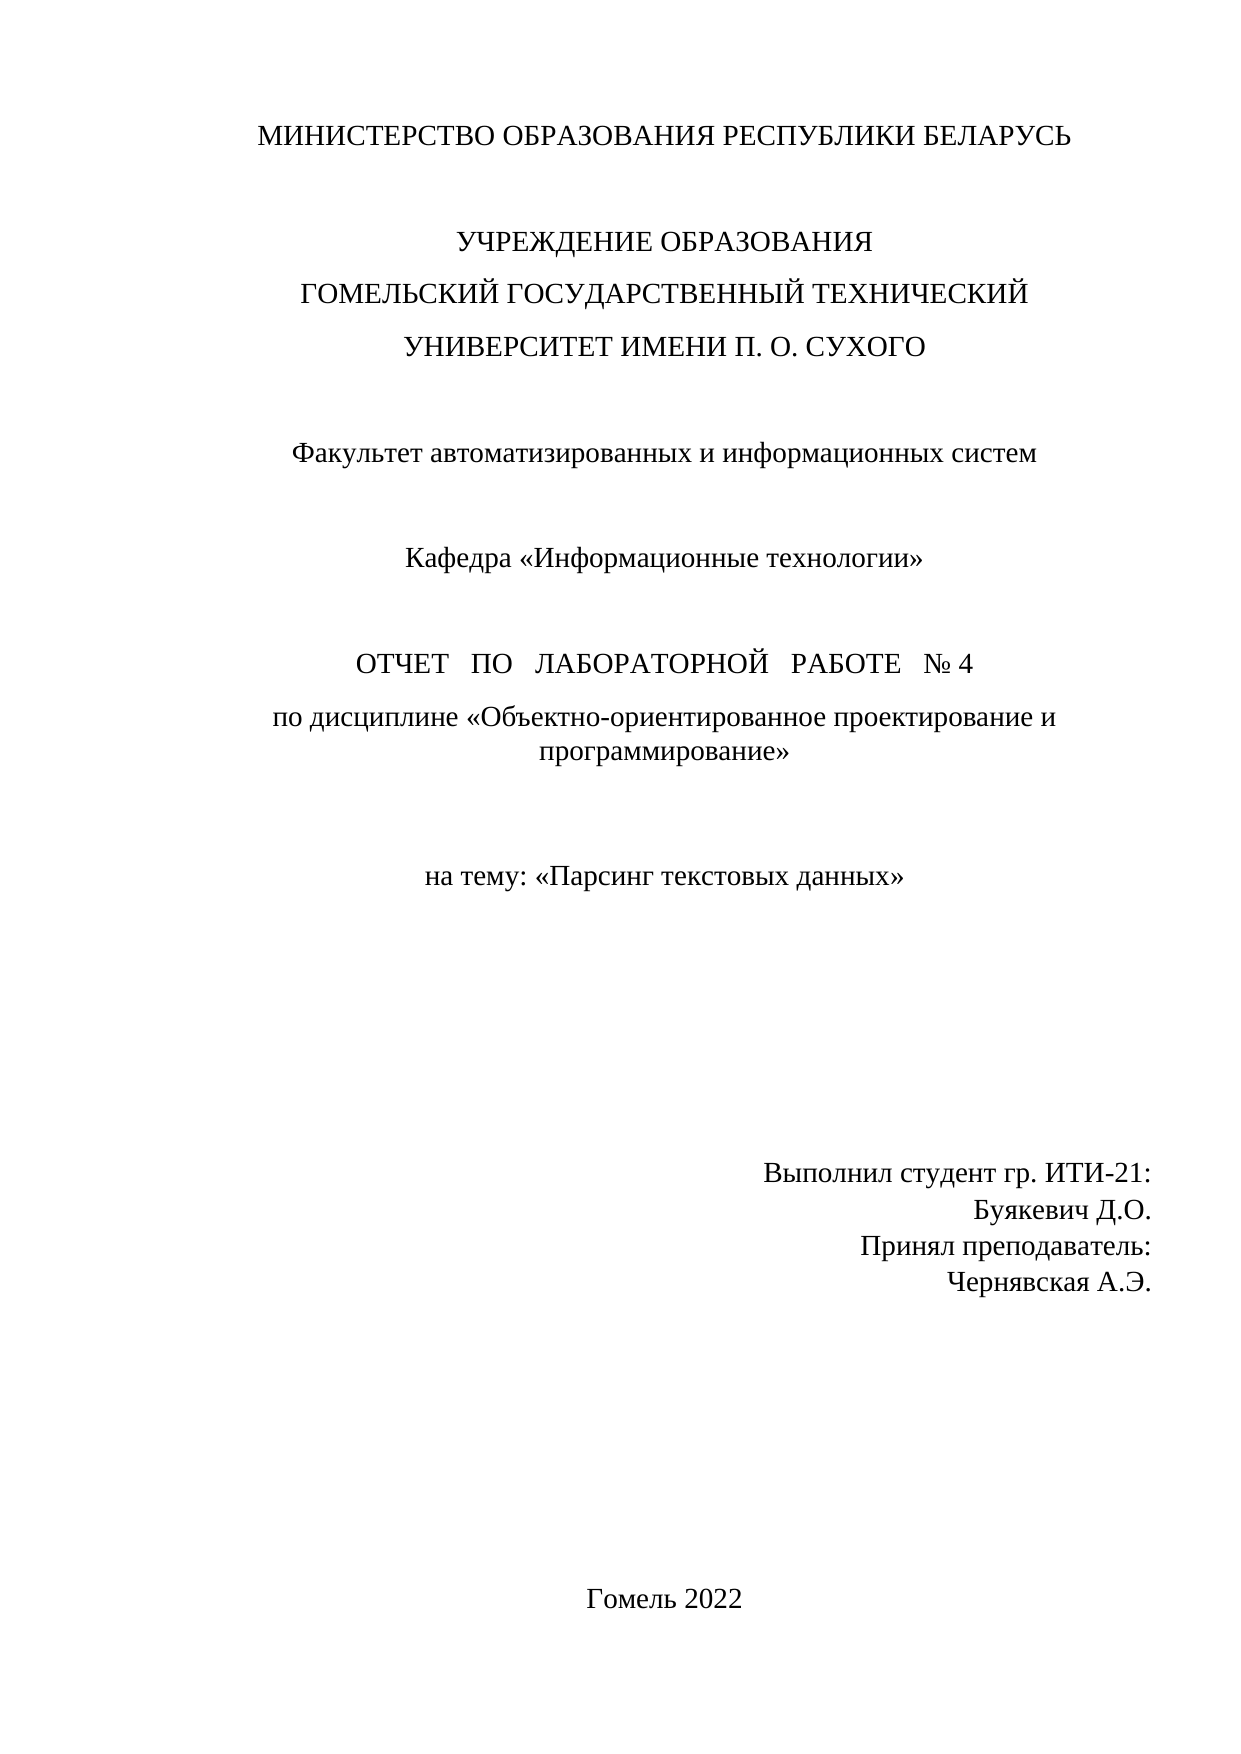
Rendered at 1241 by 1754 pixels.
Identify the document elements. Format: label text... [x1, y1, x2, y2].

text Гомель 2022 [177, 1581, 1152, 1614]
text УНИВЕРСИТЕТ ИМЕНИ П. О. СУХОГО [177, 329, 1152, 363]
text Факультет автоматизированных и информационных систем [177, 435, 1152, 468]
subtitle по дисциплине «Объектно-ориентированное проектирование и программирование» [177, 699, 1152, 766]
text на тему: «Парсинг текстовых данных» [177, 858, 1152, 892]
text Кафедра «Информационные технологии» [177, 541, 1152, 574]
text МИНИСТЕРСТВО ОБРАЗОВАНИЯ РЕСПУБЛИКИ БЕЛАРУСЬ [177, 118, 1152, 152]
text Выполнил студент гр. ИТИ-21: Буякевич Д.О. Принял преподаватель: Чернявская А.Э. [177, 1156, 1152, 1298]
text ГОМЕЛЬСКИЙ ГОСУДАРСТВЕННЫЙ ТЕХНИЧЕСКИЙ [177, 277, 1152, 310]
text УЧРЕЖДЕНИЕ ОБРАЗОВАНИЯ [177, 224, 1152, 257]
text ОТЧЕТ ПО ЛАБОРАТОРНОЙ РАБОТЕ № 4 [177, 646, 1152, 680]
